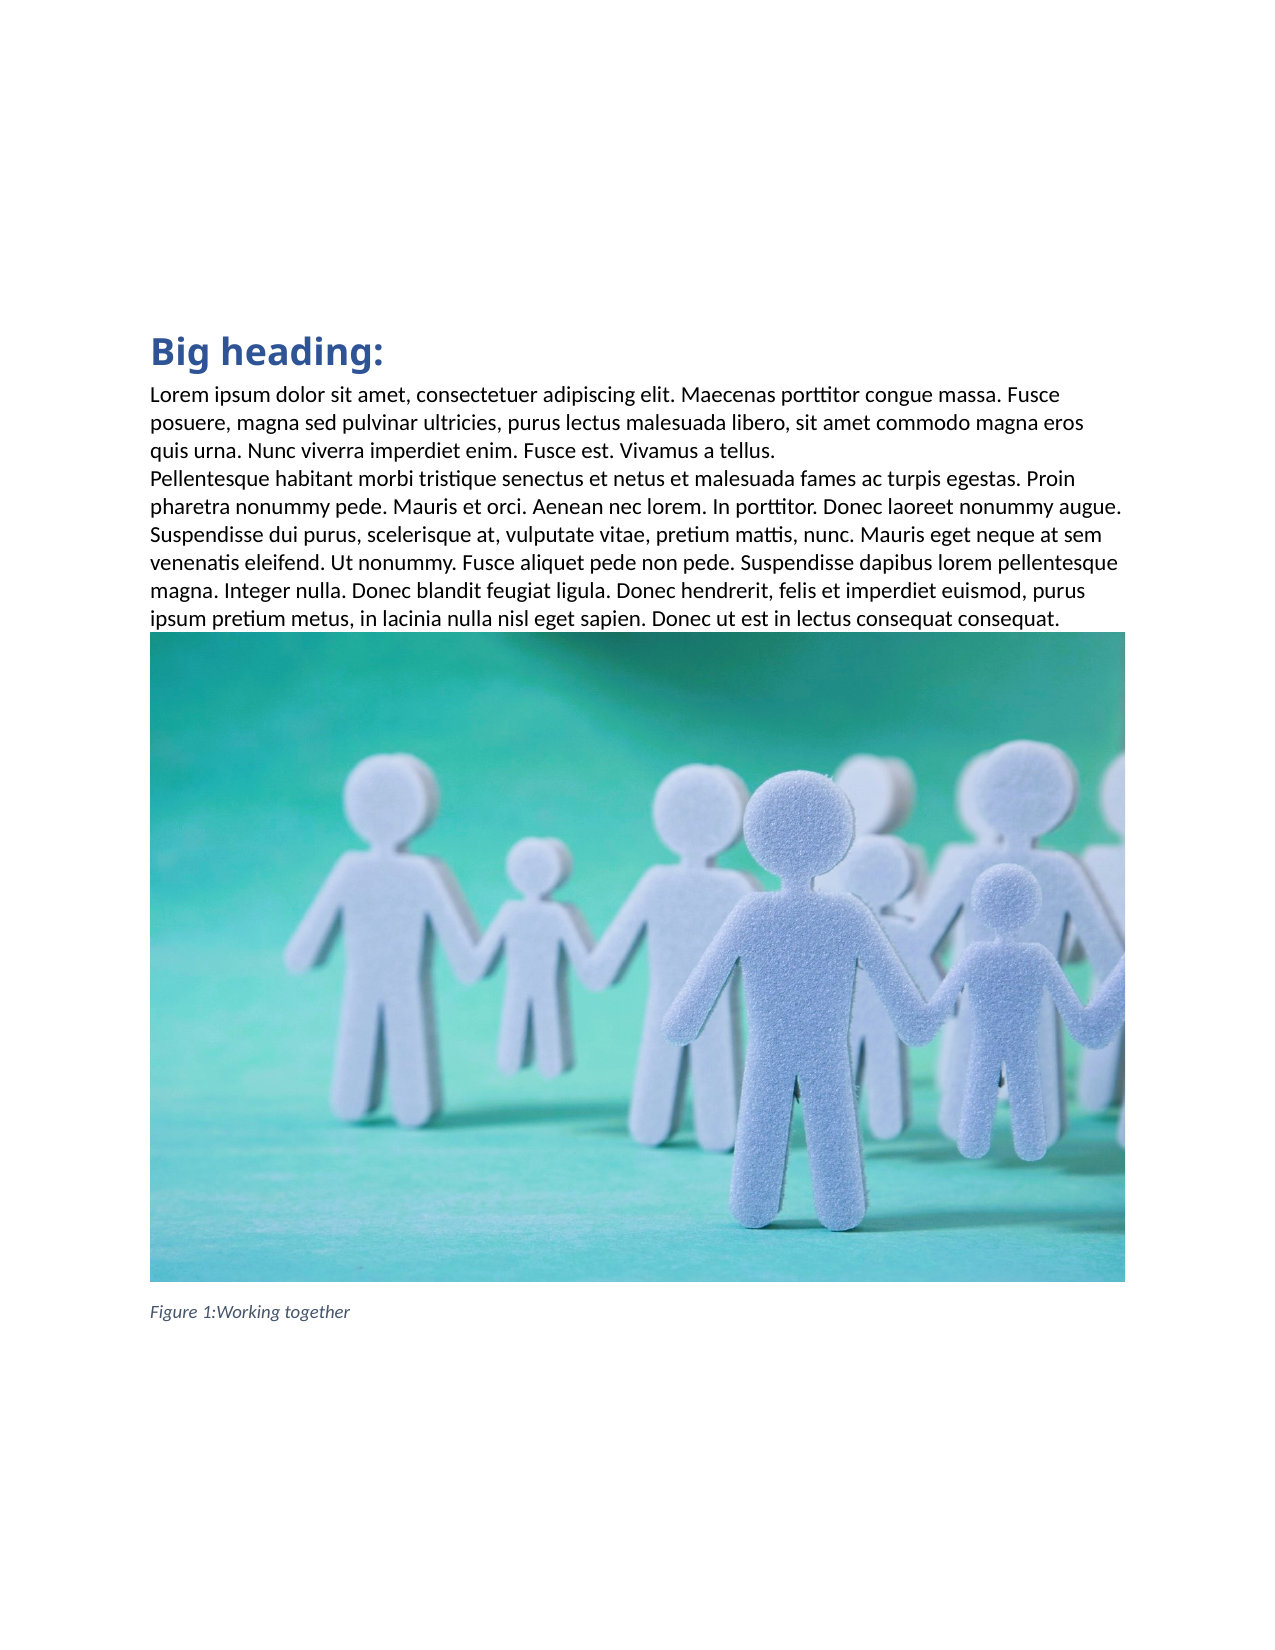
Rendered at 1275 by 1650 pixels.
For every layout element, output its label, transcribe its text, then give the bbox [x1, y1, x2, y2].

subtitle Big heading: [150, 325, 1125, 376]
picture [150, 632, 1125, 1282]
text Suspendisse dui purus, scelerisque at, vulputate vitae, pretium mattis, nunc. Mauris eget neque at sem venenatis eleifend. Ut nonummy. Fusce aliquet pede non pede. Suspendisse dapibus lorem pellentesque magna. Integer nulla. Donec blandit feugiat ligula. Donec hendrerit, felis et imperdiet euismod, purus ipsum pretium metus, in lacinia nulla nisl eget sapien. Donec ut est in lectus consequat consequat. [150, 520, 1125, 632]
text Figure 1:Working together [150, 1300, 1125, 1323]
text Lorem ipsum dolor sit amet, consectetuer adipiscing elit. Maecenas porttitor congue massa. Fusce posuere, magna sed pulvinar ultricies, purus lectus malesuada libero, sit amet commodo magna eros quis urna. Nunc viverra imperdiet enim. Fusce est. Vivamus a tellus. [150, 380, 1125, 464]
text Pellentesque habitant morbi tristique senectus et netus et malesuada fames ac turpis egestas. Proin pharetra nonummy pede. Mauris et orci. Aenean nec lorem. In porttitor. Donec laoreet nonummy augue. [150, 464, 1125, 520]
